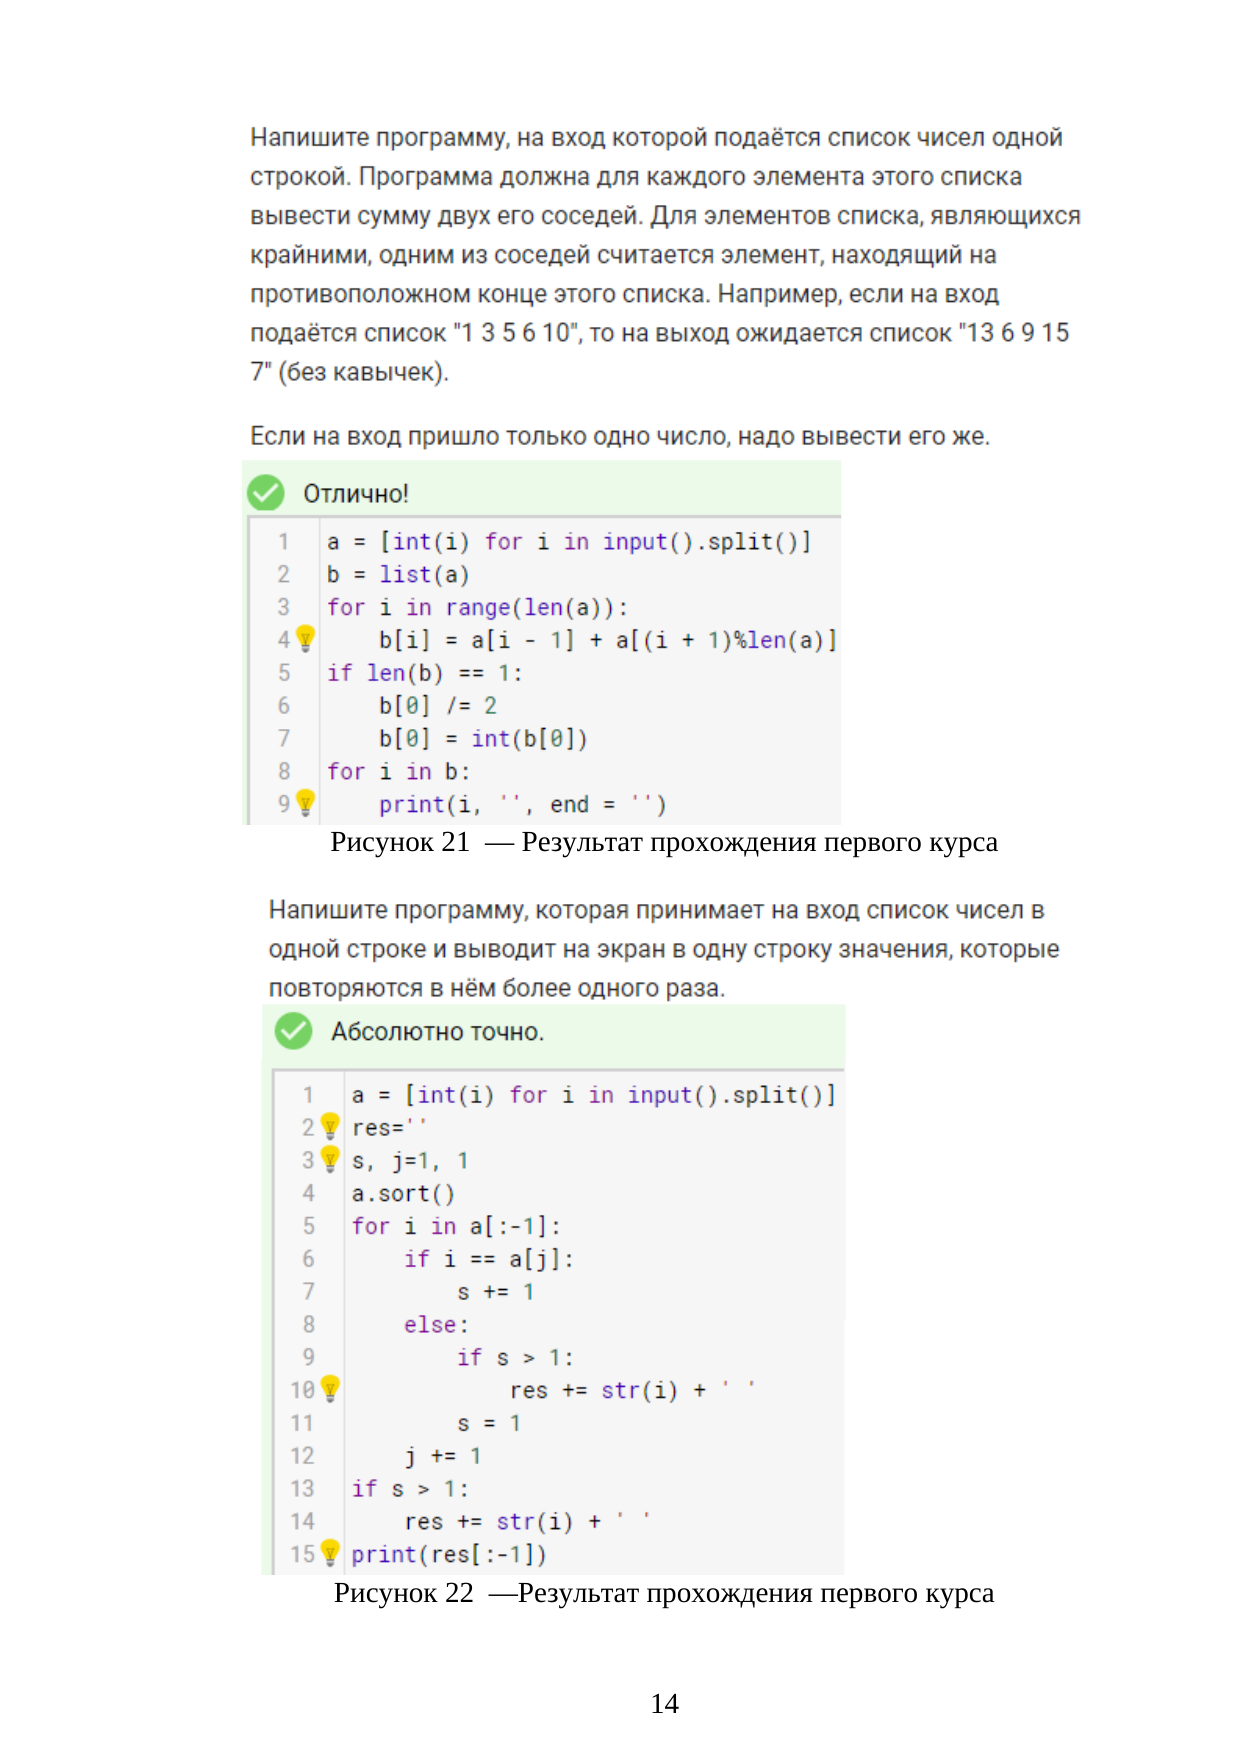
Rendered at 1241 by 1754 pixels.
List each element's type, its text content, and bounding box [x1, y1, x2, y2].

text Рисунок 21 — Результат прохождения первого курса [177, 824, 1152, 858]
picture [242, 118, 1087, 825]
picture [261, 878, 1068, 1575]
text Рисунок 22 —Результат прохождения первого курса [177, 1575, 1152, 1608]
